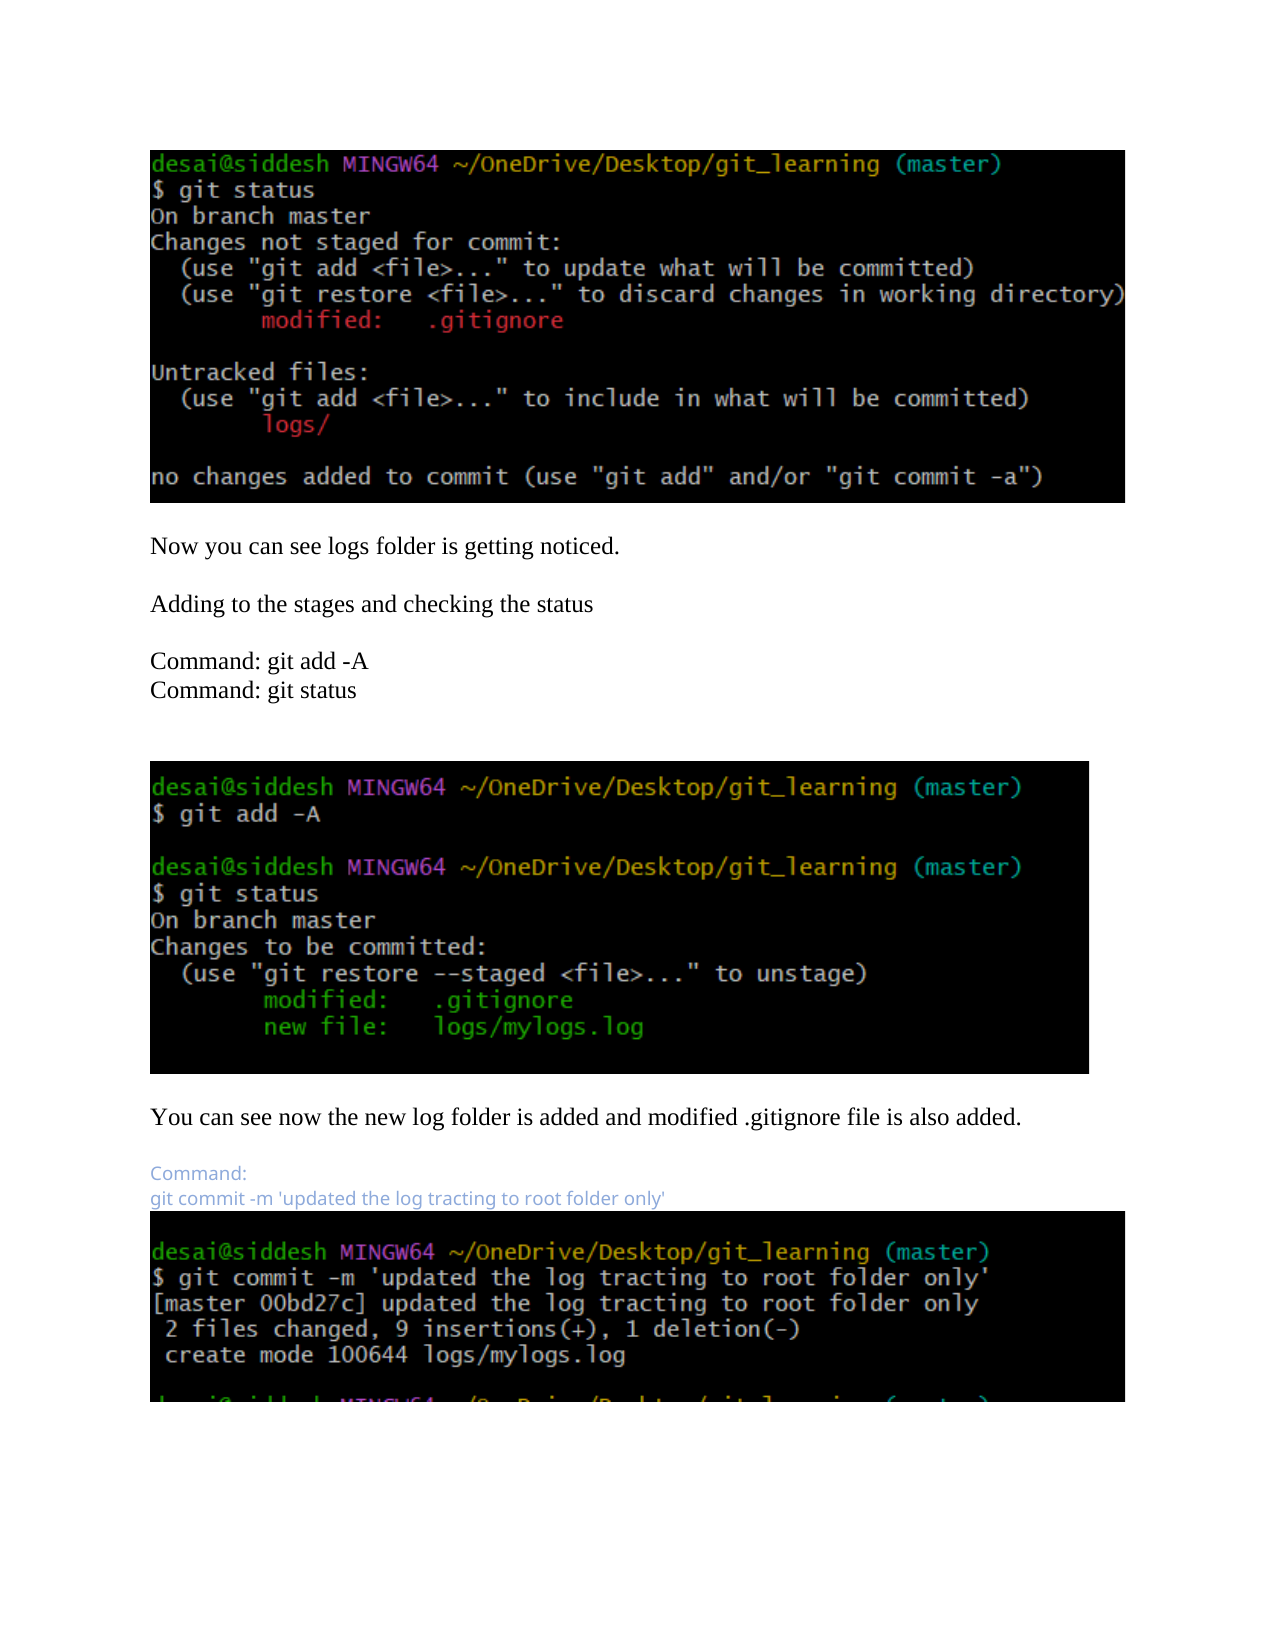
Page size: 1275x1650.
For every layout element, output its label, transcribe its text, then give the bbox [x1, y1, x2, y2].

text git commit -m 'updated the log tracting to root folder only' [150, 1185, 1125, 1211]
text Now you can see logs folder is getting noticed. [150, 531, 1125, 560]
text Adding to the stages and checking the status [150, 589, 1125, 617]
picture [150, 1211, 1125, 1402]
text Command: git add -A [150, 646, 1125, 675]
picture [150, 761, 1090, 1074]
picture [150, 150, 1125, 503]
text Command: git status [150, 675, 1125, 704]
text Command: [150, 1160, 1125, 1185]
text You can see now the new log folder is added and modified .gitignore file is also added. [150, 1102, 1125, 1131]
